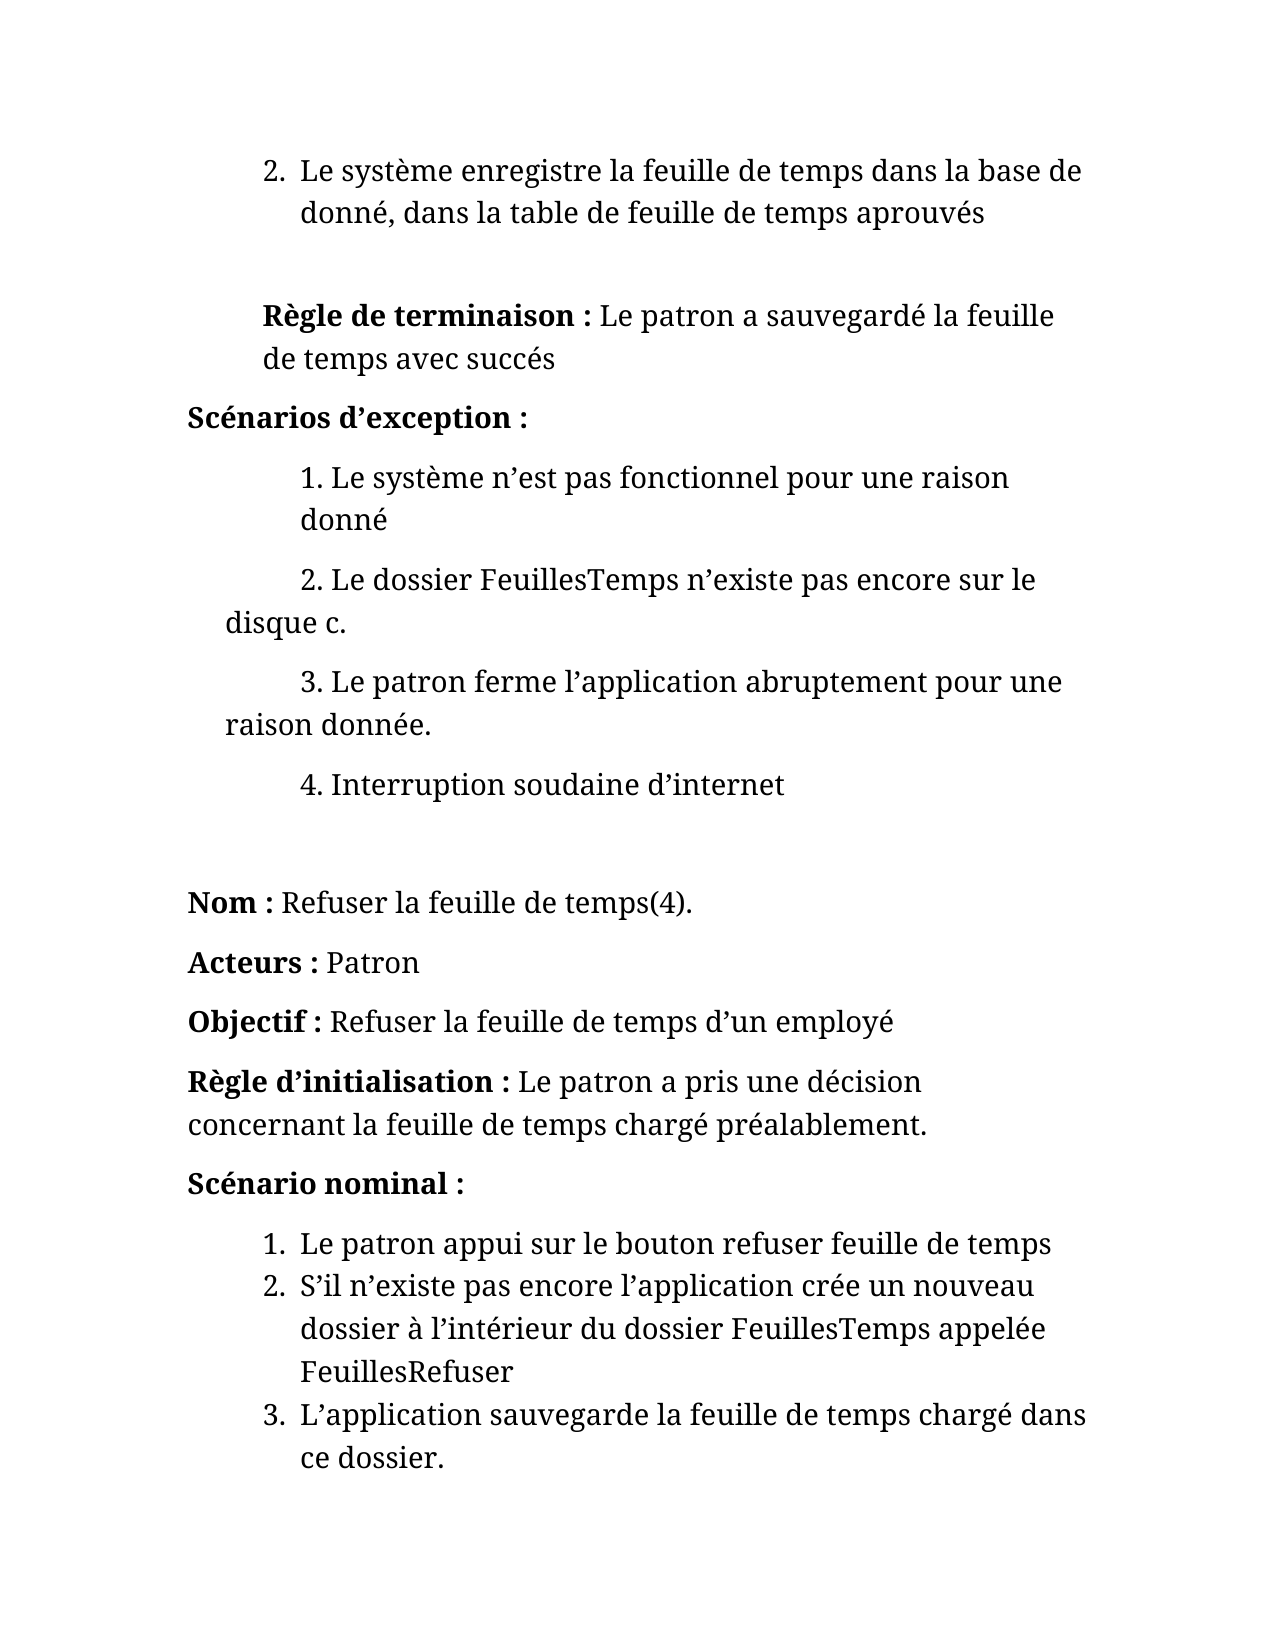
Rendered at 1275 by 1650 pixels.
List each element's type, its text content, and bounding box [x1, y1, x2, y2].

text Règle de terminaison : Le patron a sauvegardé la feuille de temps avec succés [262, 295, 1087, 378]
text 4. Interruption soudaine d’internet [225, 764, 1087, 803]
text Nom : Refuser la feuille de temps(4). [187, 883, 1087, 922]
text Règle d’initialisation : Le patron a pris une décision concernant la feuille de temps chargé préalablement. [187, 1061, 1087, 1144]
list 1. Le système n’est pas fonctionnel pour une raison donné [300, 457, 1087, 539]
list Le patron appui sur le bouton refuser feuille de temps [262, 1223, 1087, 1263]
text Acteurs : Patron [187, 942, 1087, 982]
list S’il n’existe pas encore l’application crée un nouveau dossier à l’intérieur du dossier FeuillesTemps appelée FeuillesRefuser [262, 1266, 1087, 1391]
text 3. Le patron ferme l’application abruptement pour une raison donnée. [225, 661, 1087, 744]
list L’application sauvegarde la feuille de temps chargé dans ce dossier. [262, 1394, 1087, 1477]
text 2. Le dossier FeuillesTemps n’existe pas encore sur le disque c. [225, 559, 1087, 642]
text Objectif : Refuser la feuille de temps d’un employé [187, 1002, 1087, 1041]
text Scénario nominal : [187, 1163, 1087, 1203]
text Scénarios d’exception : [187, 397, 1087, 437]
list Le système enregistre la feuille de temps dans la base de donné, dans la table de feuille de temps aprouvés [262, 150, 1087, 232]
